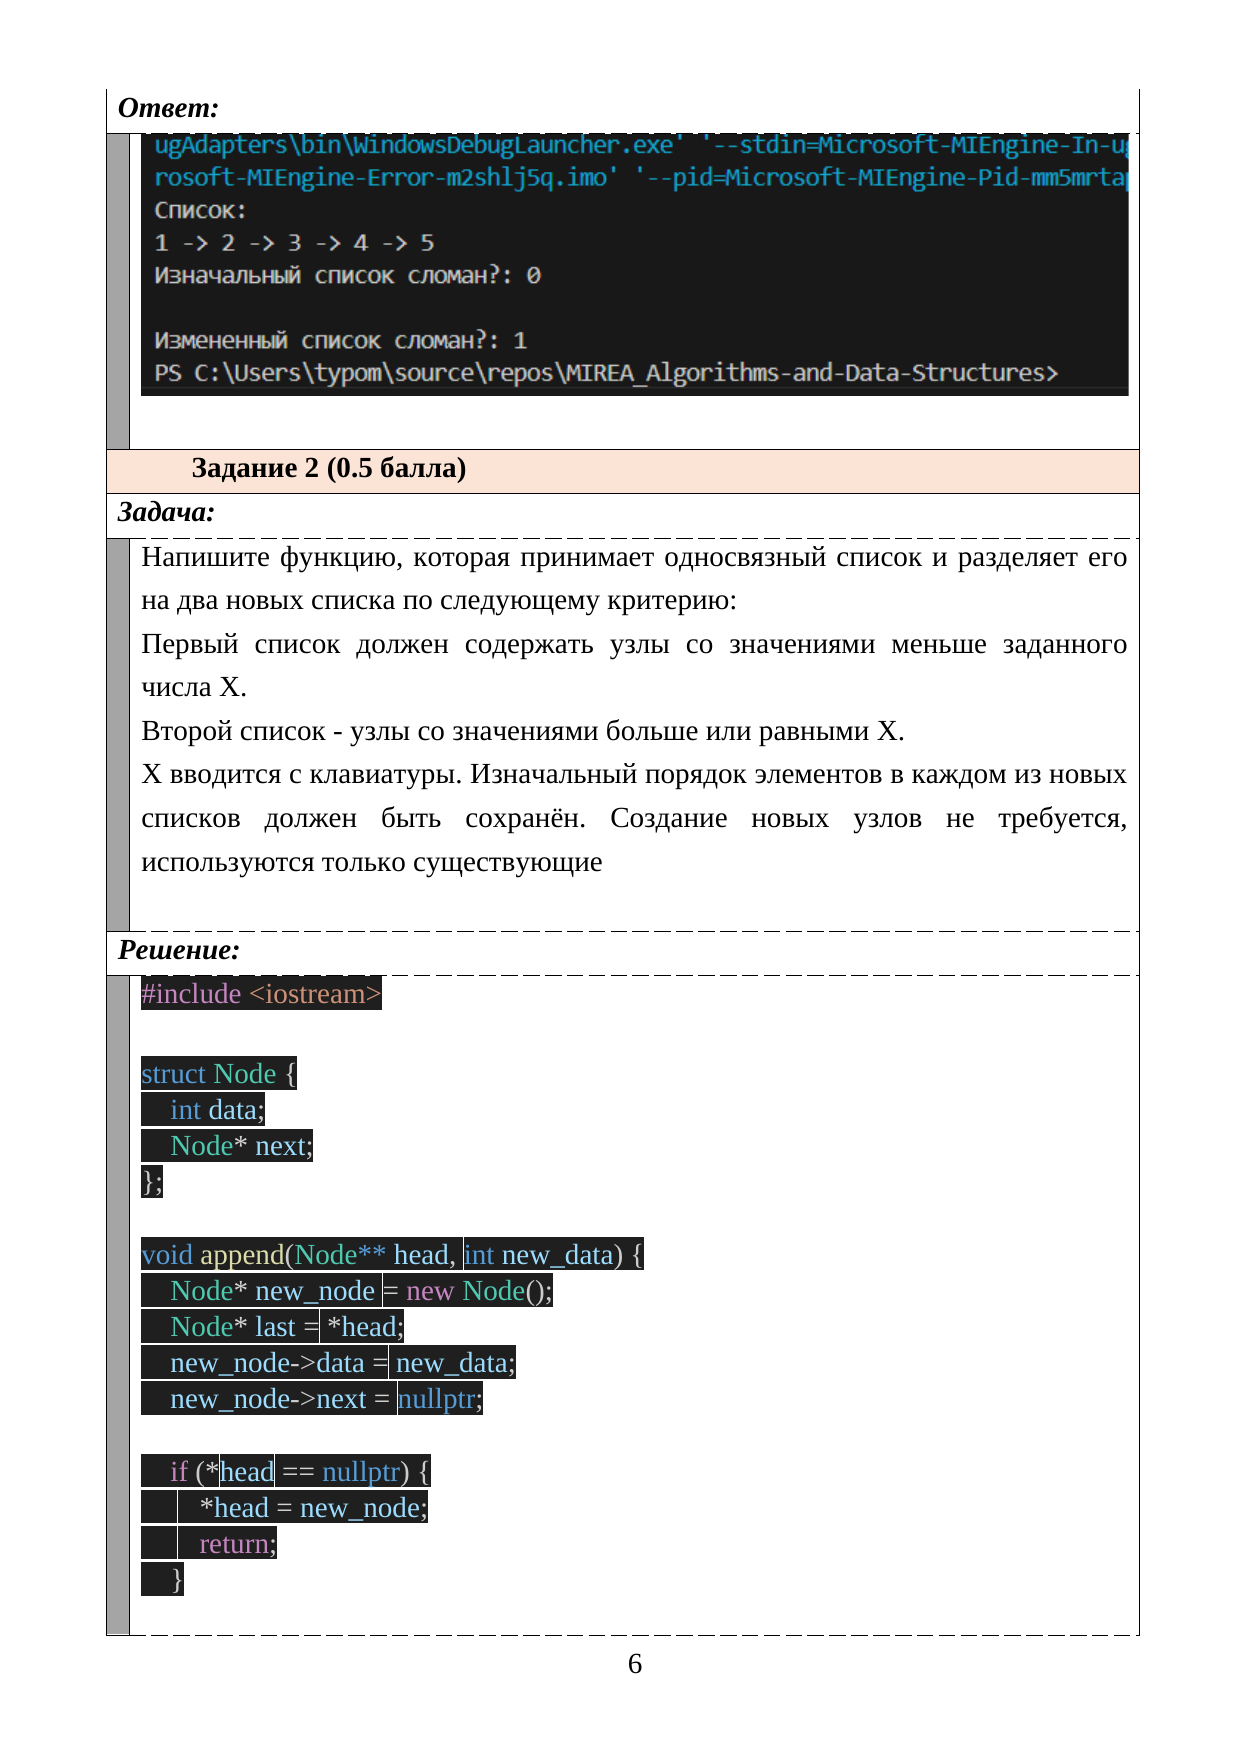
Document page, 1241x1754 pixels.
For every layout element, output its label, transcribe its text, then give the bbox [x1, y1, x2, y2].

table_cell Напишите функцию, которая принимает односвязный список и разделяет его на два новых списка по следующему критерию: Первый список должен содержать узлы со значениями меньше заданного числа X. Второй список - узлы со значениями больше или равными X. X вводится с клавиатуры. Изначальный порядок элементов в каждом из новых списков должен быть сохранён. Создание новых узлов не требуется, используются только существующие [130, 538, 1139, 931]
table_cell Задание 2 (0.5 балла) [107, 450, 1139, 493]
table_cell [107, 976, 129, 1634]
table_cell [130, 133, 1139, 449]
table_cell [107, 134, 129, 449]
table_cell Ответ: [107, 89, 1139, 133]
table_cell Решение: [107, 931, 1139, 975]
picture [141, 134, 1129, 396]
table_cell Задача: [107, 494, 1139, 538]
table_cell [107, 539, 129, 931]
